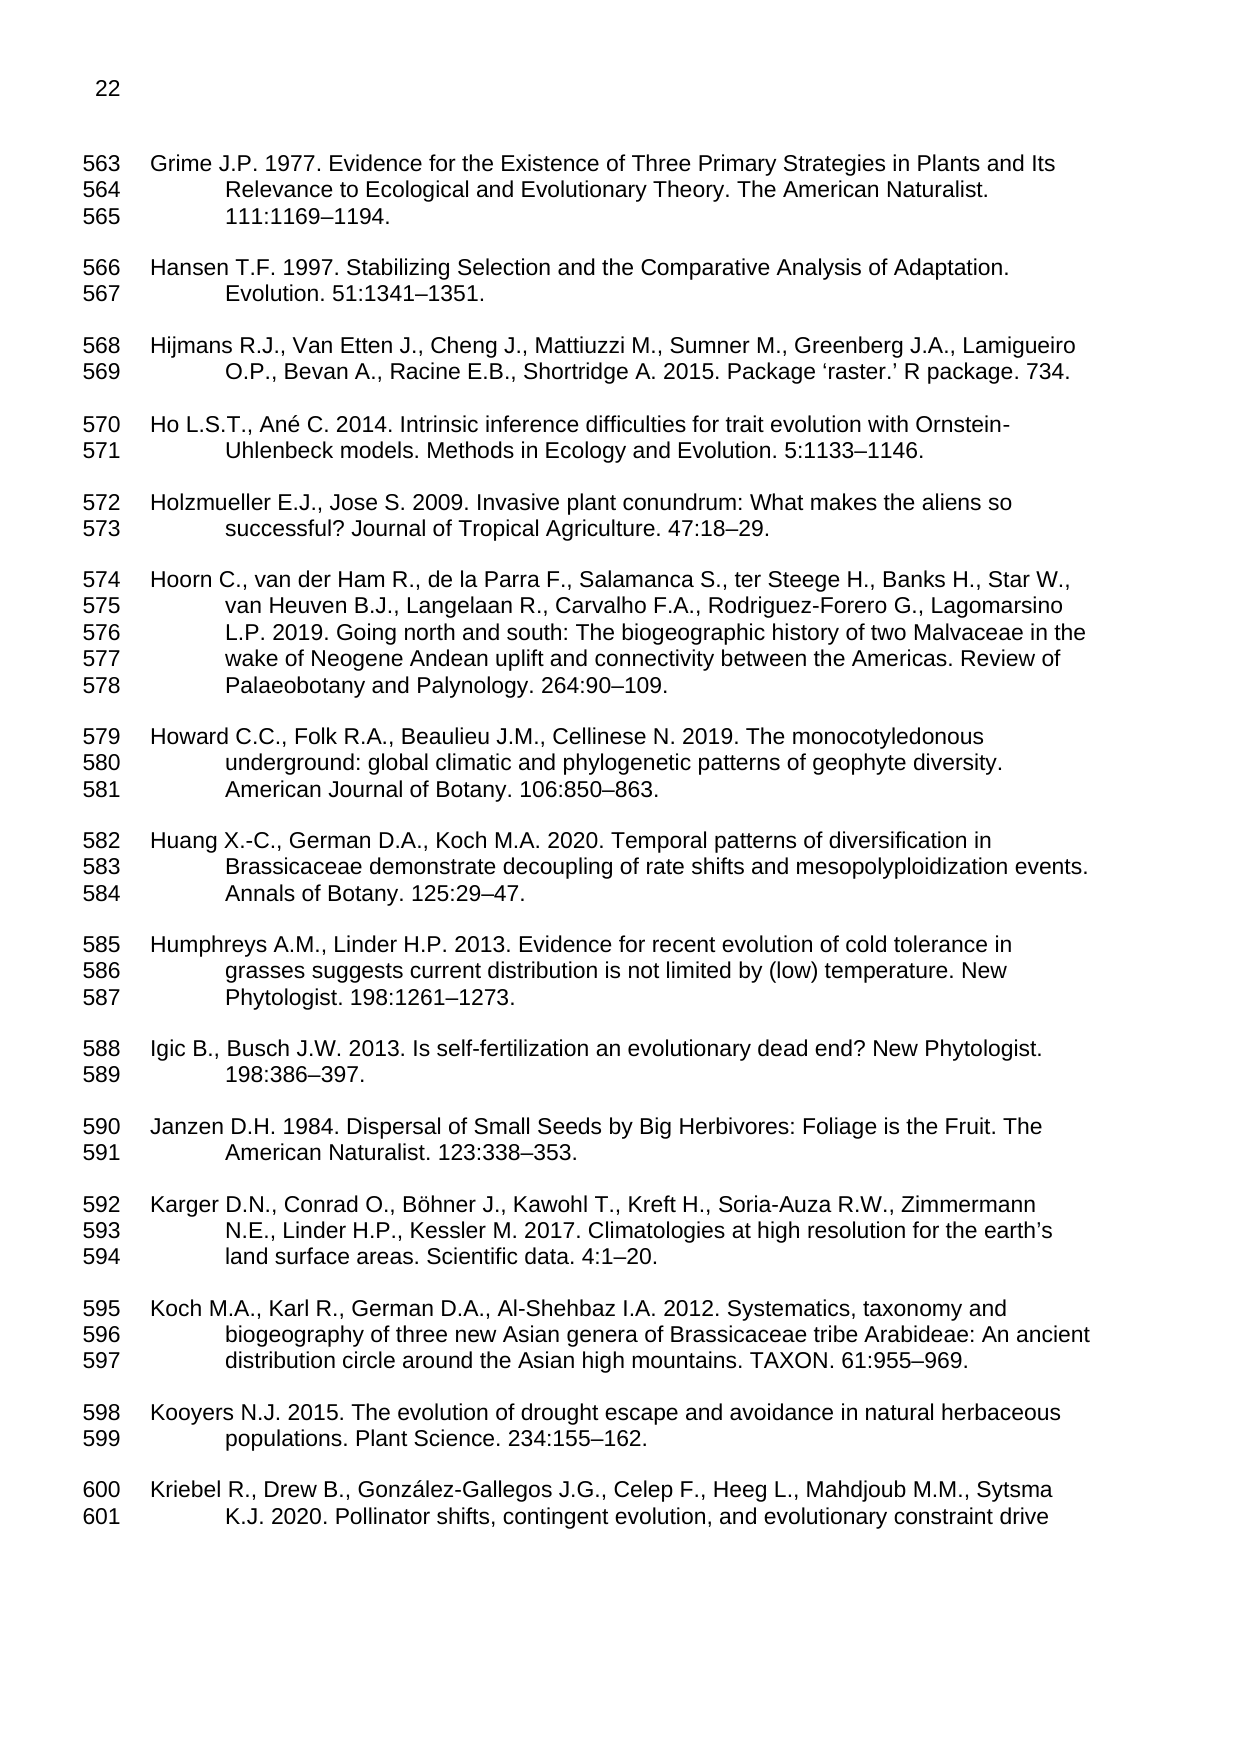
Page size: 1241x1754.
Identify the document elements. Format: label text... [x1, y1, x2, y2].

text Kooyers N.J. 2015. The evolution of drought escape and avoidance in natural herbaceous populations. Plant Science. 234:155–162. [150, 1399, 1090, 1451]
text Janzen D.H. 1984. Dispersal of Small Seeds by Big Herbivores: Foliage is the Fruit. The American Naturalist. 123:338–353. [150, 1113, 1090, 1166]
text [150, 1476, 1090, 1529]
text Grime J.P. 1977. Evidence for the Existence of Three Primary Strategies in Plants and Its Relevance to Ecological and Evolutionary Theory. The American Naturalist. 111:1169–1194. [150, 150, 1090, 229]
text Howard C.C., Folk R.A., Beaulieu J.M., Cellinese N. 2019. The monocotyledonous underground: global climatic and phylogenetic patterns of geophyte diversity. American Journal of Botany. 106:850–863. [150, 723, 1090, 802]
text Holzmueller E.J., Jose S. 2009. Invasive plant conundrum: What makes the aliens so successful? Journal of Tropical Agriculture. 47:18–29. [150, 488, 1090, 541]
text Igic B., Busch J.W. 2013. Is self-fertilization an evolutionary dead end? New Phytologist. 198:386–397. [150, 1035, 1090, 1088]
text Hansen T.F. 1997. Stabilizing Selection and the Comparative Analysis of Adaptation. Evolution. 51:1341–1351. [150, 254, 1090, 307]
text Ho L.S.T., Ané C. 2014. Intrinsic inference difficulties for trait evolution with Ornstein‐Uhlenbeck models. Methods in Ecology and Evolution. 5:1133–1146. [150, 409, 1090, 463]
text Hoorn C., van der Ham R., de la Parra F., Salamanca S., ter Steege H., Banks H., Star W., van Heuven B.J., Langelaan R., Carvalho F.A., Rodriguez-Forero G., Lagomarsino L.P. 2019. Going north and south: The biogeographic history of two Malvaceae in the wake of Neogene Andean uplift and connectivity between the Americas. Review of Palaeobotany and Palynology. 264:90–109. [150, 566, 1090, 698]
text Hijmans R.J., Van Etten J., Cheng J., Mattiuzzi M., Sumner M., Greenberg J.A., Lamigueiro O.P., Bevan A., Racine E.B., Shortridge A. 2015. Package ‘raster.’ R package. 734. [150, 332, 1090, 384]
text Humphreys A.M., Linder H.P. 2013. Evidence for recent evolution of cold tolerance in grasses suggests current distribution is not limited by (low) temperature. New Phytologist. 198:1261–1273. [150, 931, 1090, 1010]
text Karger D.N., Conrad O., Böhner J., Kawohl T., Kreft H., Soria-Auza R.W., Zimmermann N.E., Linder H.P., Kessler M. 2017. Climatologies at high resolution for the earth’s land surface areas. Scientific data. 4:1–20. [150, 1191, 1090, 1269]
text Koch M.A., Karl R., German D.A., Al-Shehbaz I.A. 2012. Systematics, taxonomy and biogeography of three new Asian genera of Brassicaceae tribe Arabideae: An ancient distribution circle around the Asian high mountains. TAXON. 61:955–969. [150, 1294, 1090, 1374]
text Huang X.-C., German D.A., Koch M.A. 2020. Temporal patterns of diversification in Brassicaceae demonstrate decoupling of rate shifts and mesopolyploidization events. Annals of Botany. 125:29–47. [150, 827, 1090, 906]
